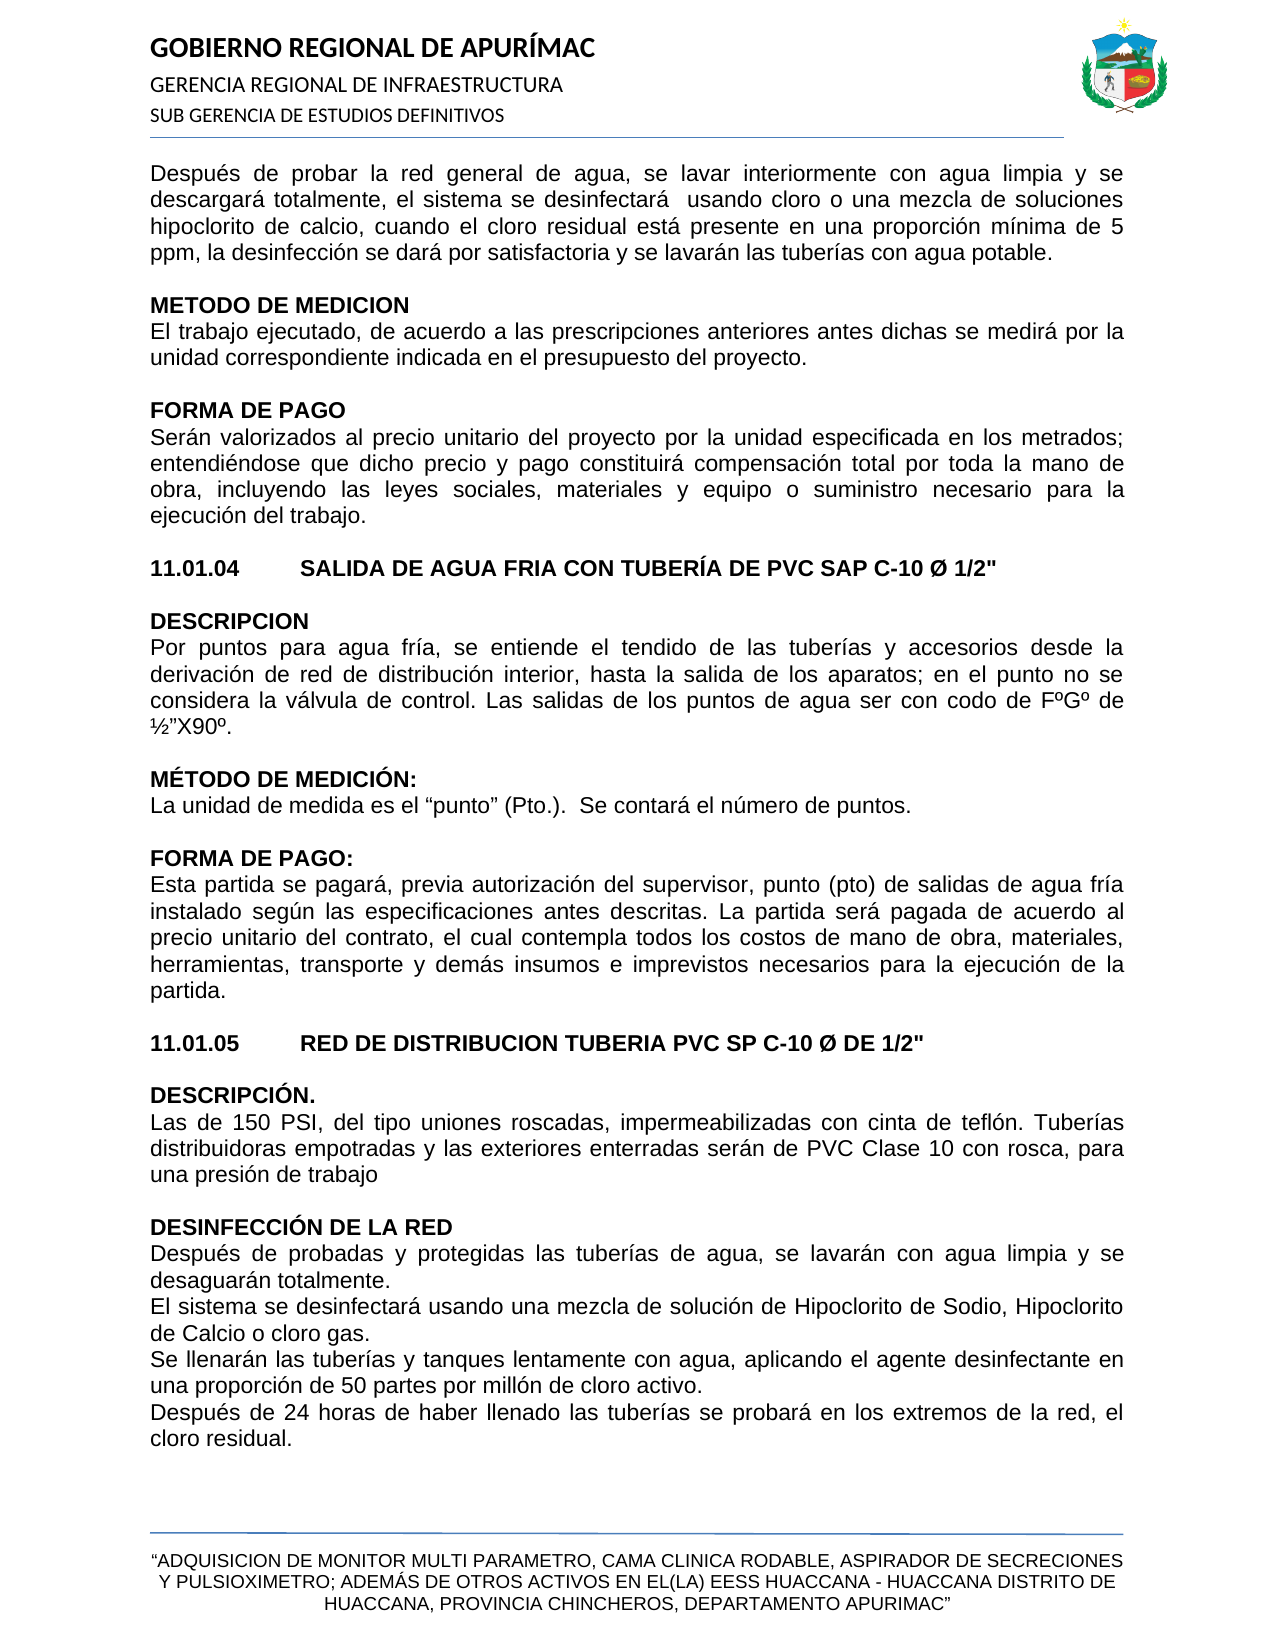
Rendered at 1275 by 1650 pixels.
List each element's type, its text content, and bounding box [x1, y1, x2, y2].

text Esta partida se pagará, previa autorización del supervisor, punto (pto) de salidas de agua fría instalado según las especificaciones antes descritas. La partida será pagada de acuerdo al precio unitario del contrato, el cual contempla todos los costos de mano de obra, materiales, herramientas, transporte y demás insumos e imprevistos necesarios para la ejecución de la partida. [150, 871, 1125, 1003]
text 11.01.04 SALIDA DE AGUA FRIA CON TUBERÍA DE PVC SAP C-10 Ø 1/2" [150, 555, 1125, 582]
text Después de 24 horas de haber llenado las tuberías se probará en los extremos de la red, el cloro residual. [150, 1398, 1125, 1451]
text FORMA DE PAGO [150, 397, 1125, 423]
text Después de probadas y protegidas las tuberías de agua, se lavarán con agua limpia y se desaguarán totalmente. [150, 1240, 1125, 1293]
text DESINFECCIÓN DE LA RED [150, 1214, 1125, 1240]
text METODO DE MEDICION [150, 292, 1125, 318]
text 11.01.05 RED DE DISTRIBUCION TUBERIA PVC SP C-10 Ø DE 1/2" [150, 1029, 1125, 1056]
text Después de probar la red general de agua, se lavar interiormente con agua limpia y se descargará totalmente, el sistema se desinfectará usando cloro o una mezcla de soluciones hipoclorito de calcio, cuando el cloro residual está presente en una proporción mínima de 5 ppm, la desinfección se dará por satisfactoria y se lavarán las tuberías con agua potable. [150, 160, 1125, 265]
text FORMA DE PAGO: [150, 845, 1125, 871]
text Serán valorizados al precio unitario del proyecto por la unidad especificada en los metrados; entendiéndose que dicho precio y pago constituirá compensación total por toda la mano de obra, incluyendo las leyes sociales, materiales y equipo o suministro necesario para la ejecución del trabajo. [150, 423, 1125, 529]
text Se llenarán las tuberías y tanques lentamente con agua, aplicando el agente desinfectante en una proporción de 50 partes por millón de cloro activo. [150, 1346, 1125, 1398]
text El sistema se desinfectará usando una mezcla de solución de Hipoclorito de Sodio, Hipoclorito de Calcio o cloro gas. [150, 1293, 1125, 1346]
text MÉTODO DE MEDICIÓN: [150, 766, 1125, 792]
text El trabajo ejecutado, de acuerdo a las prescripciones anteriores antes dichas se medirá por la unidad correspondiente indicada en el presupuesto del proyecto. [150, 318, 1125, 371]
text DESCRIPCIÓN. [150, 1082, 1125, 1109]
picture [1081, 17, 1168, 117]
text La unidad de medida es el “punto” (Pto.). Se contará el número de puntos. [150, 792, 1125, 819]
text Las de 150 PSI, del tipo uniones roscadas, impermeabilizadas con cinta de teflón. Tuberías distribuidoras empotradas y las exteriores enterradas serán de PVC Clase 10 con rosca, para una presión de trabajo [150, 1109, 1125, 1188]
text DESCRIPCION [150, 608, 1125, 634]
text Por puntos para agua fría, se entiende el tendido de las tuberías y accesorios desde la derivación de red de distribución interior, hasta la salida de los aparatos; en el punto no se considera la válvula de control. Las salidas de los puntos de agua ser con codo de FºGº de ½”X90º. [150, 634, 1125, 740]
